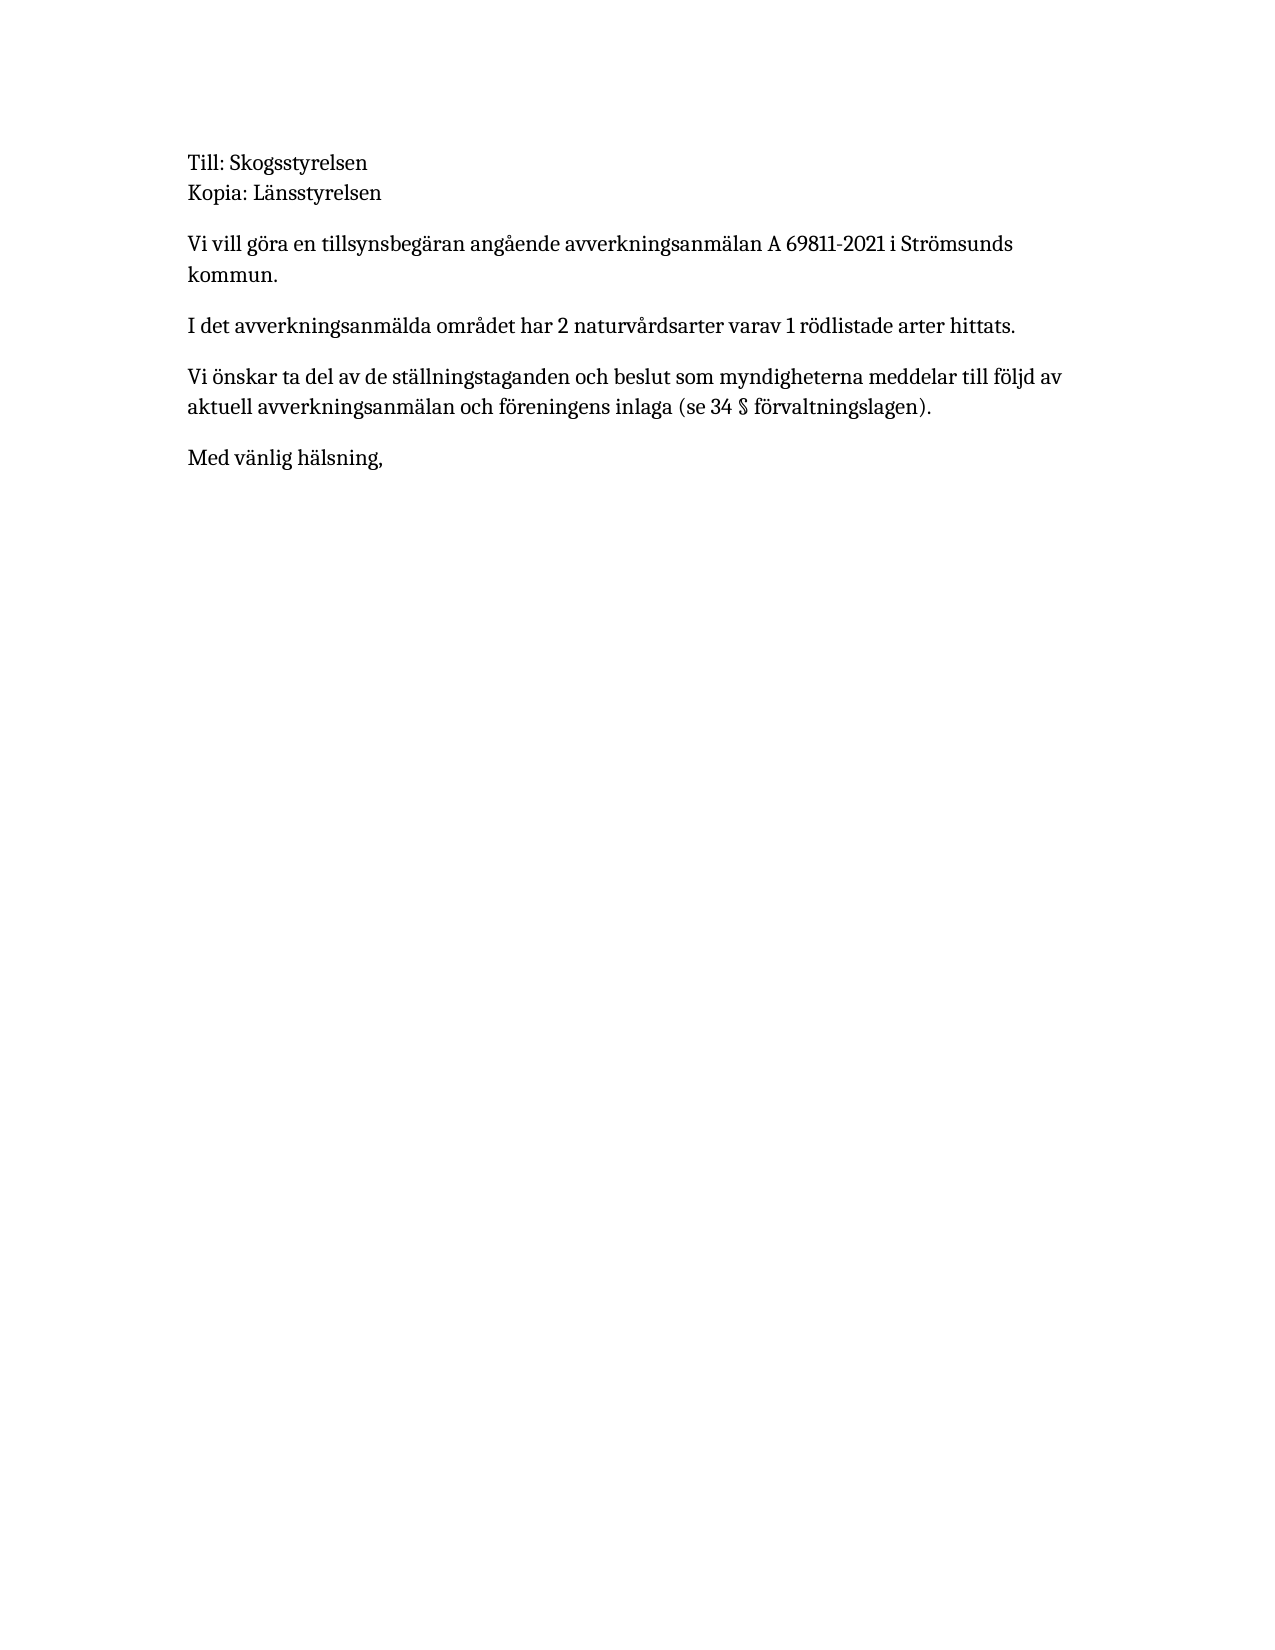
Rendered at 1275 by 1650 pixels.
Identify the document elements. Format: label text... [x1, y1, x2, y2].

text Till: Skogsstyrelsen Kopia: Länsstyrelsen [187, 150, 1087, 207]
text Vi önskar ta del av de ställningstaganden och beslut som myndigheterna meddelar till följd av aktuell avverkningsanmälan och föreningens inlaga (se 34 § förvaltningslagen). [187, 363, 1087, 420]
text I det avverkningsanmälda området har 2 naturvårdsarter varav 1 rödlistade arter hittats. [187, 312, 1087, 339]
text Med vänlig hälsning, [187, 445, 1087, 501]
text Vi vill göra en tillsynsbegäran angående avverkningsanmälan A 69811-2021 i Strömsunds kommun. [187, 231, 1087, 288]
